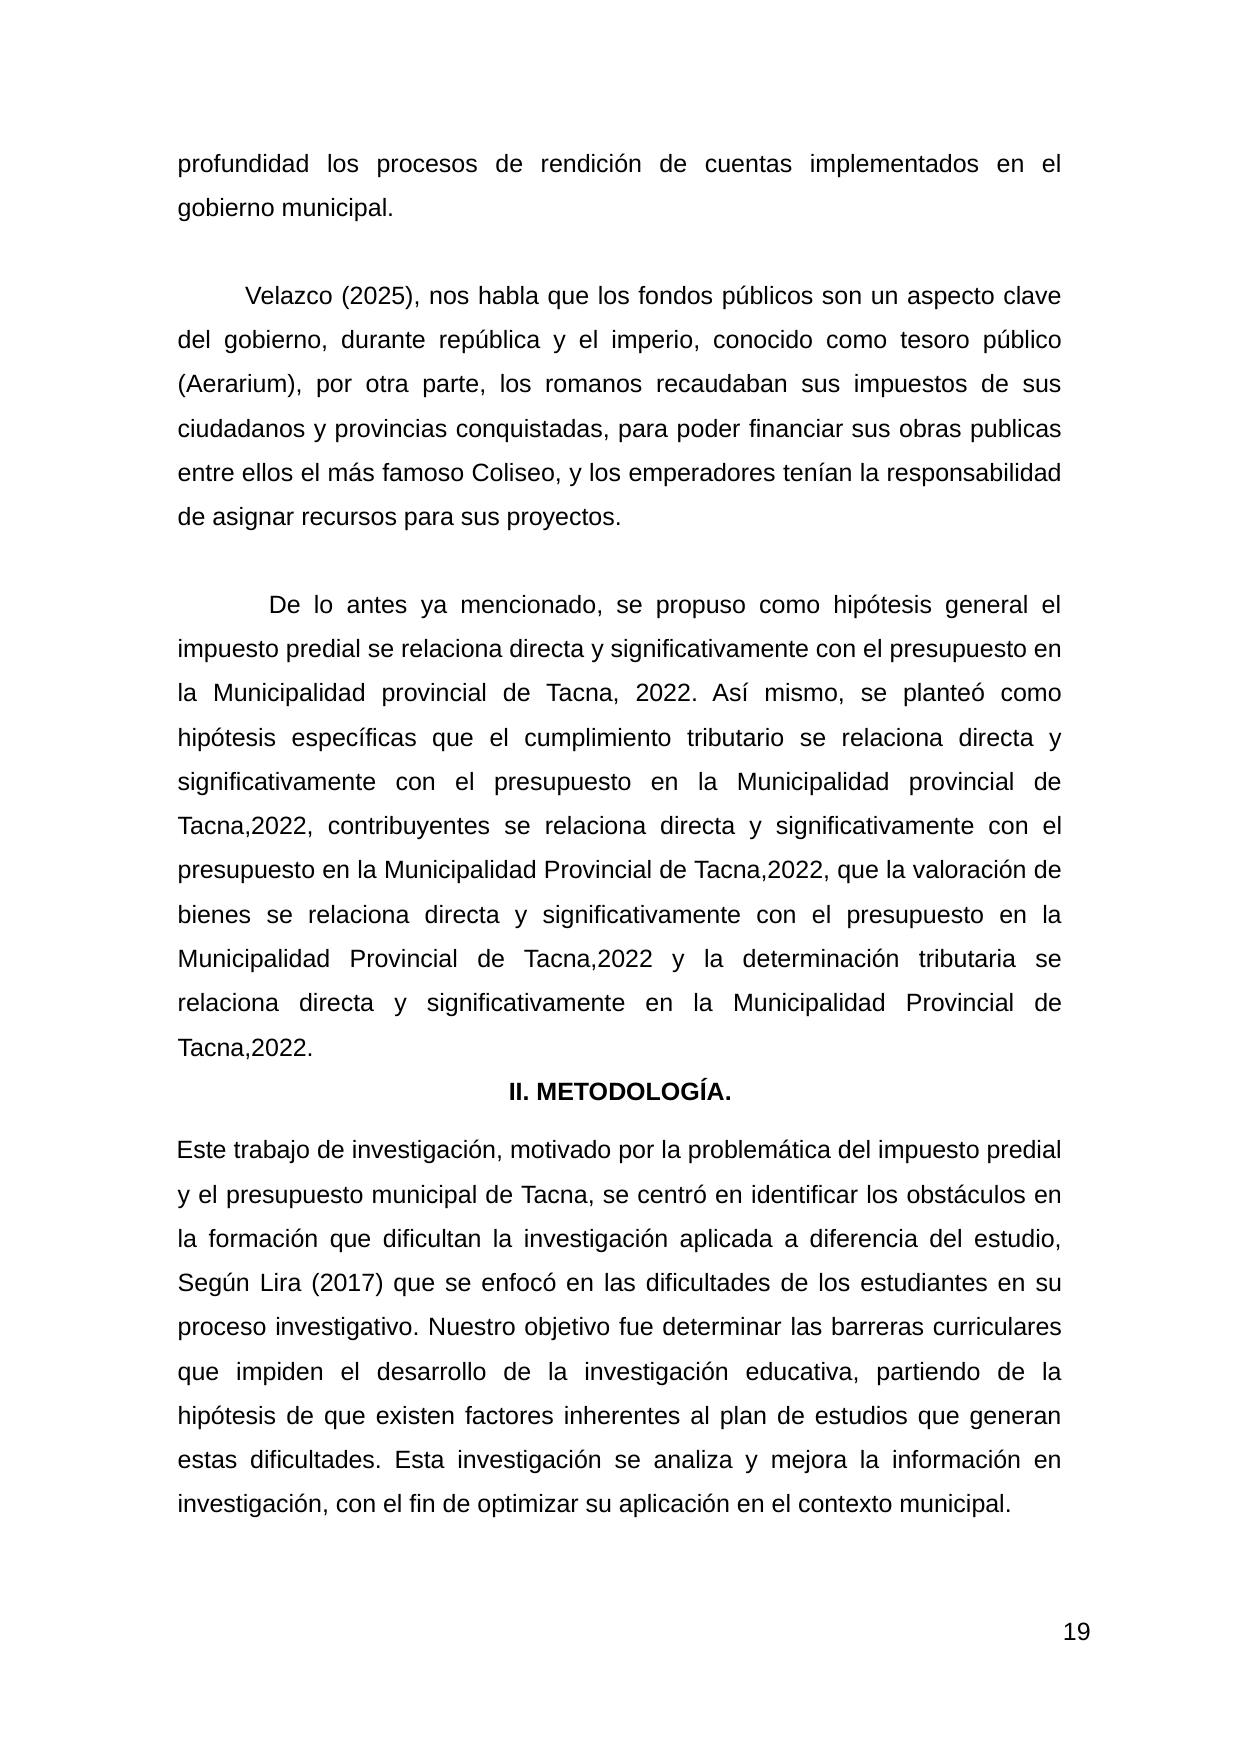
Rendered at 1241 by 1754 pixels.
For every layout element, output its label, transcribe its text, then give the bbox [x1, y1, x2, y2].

text Este trabajo de investigación, motivado por la problemática del impuesto predial y el presupuesto municipal de Tacna, se centró en identificar los obstáculos en la formación que dificultan la investigación aplicada a diferencia del estudio, Según Lira (2017) que se enfocó en las dificultades de los estudiantes en su proceso investigativo. Nuestro objetivo fue determinar las barreras curriculares que impiden el desarrollo de la investigación educativa, partiendo de la hipótesis de que existen factores inherentes al plan de estudios que generan estas dificultades. Esta investigación se analiza y mejora la información en investigación, con el fin de optimizar su aplicación en el contexto municipal. [176, 1135, 1063, 1518]
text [176, 149, 1063, 222]
text Velazco (2025), nos habla que los fondos públicos son un aspecto clave del gobierno, durante república y el imperio, conocido como tesoro público (Aerarium), por otra parte, los romanos recaudaban sus impuestos de sus ciudadanos y provincias conquistadas, para poder financiar sus obras publicas entre ellos el más famoso Coliseo, y los emperadores tenían la responsabilidad de asignar recursos para sus proyectos. [176, 281, 1063, 531]
text De lo antes ya mencionado, se propuso como hipótesis general el impuesto predial se relaciona directa y significativamente con el presupuesto en la Municipalidad provincial de Tacna, 2022. Así mismo, se planteó como hipótesis específicas que el cumplimiento tributario se relaciona directa y significativamente con el presupuesto en la Municipalidad provincial de Tacna,2022, contribuyentes se relaciona directa y significativamente con el presupuesto en la Municipalidad Provincial de Tacna,2022, que la valoración de bienes se relaciona directa y significativamente con el presupuesto en la Municipalidad Provincial de Tacna,2022 y la determinación tributaria se relaciona directa y significativamente en la Municipalidad Provincial de Tacna,2022. [176, 590, 1063, 1061]
text II. METODOLOGÍA. [203, 1077, 1037, 1106]
